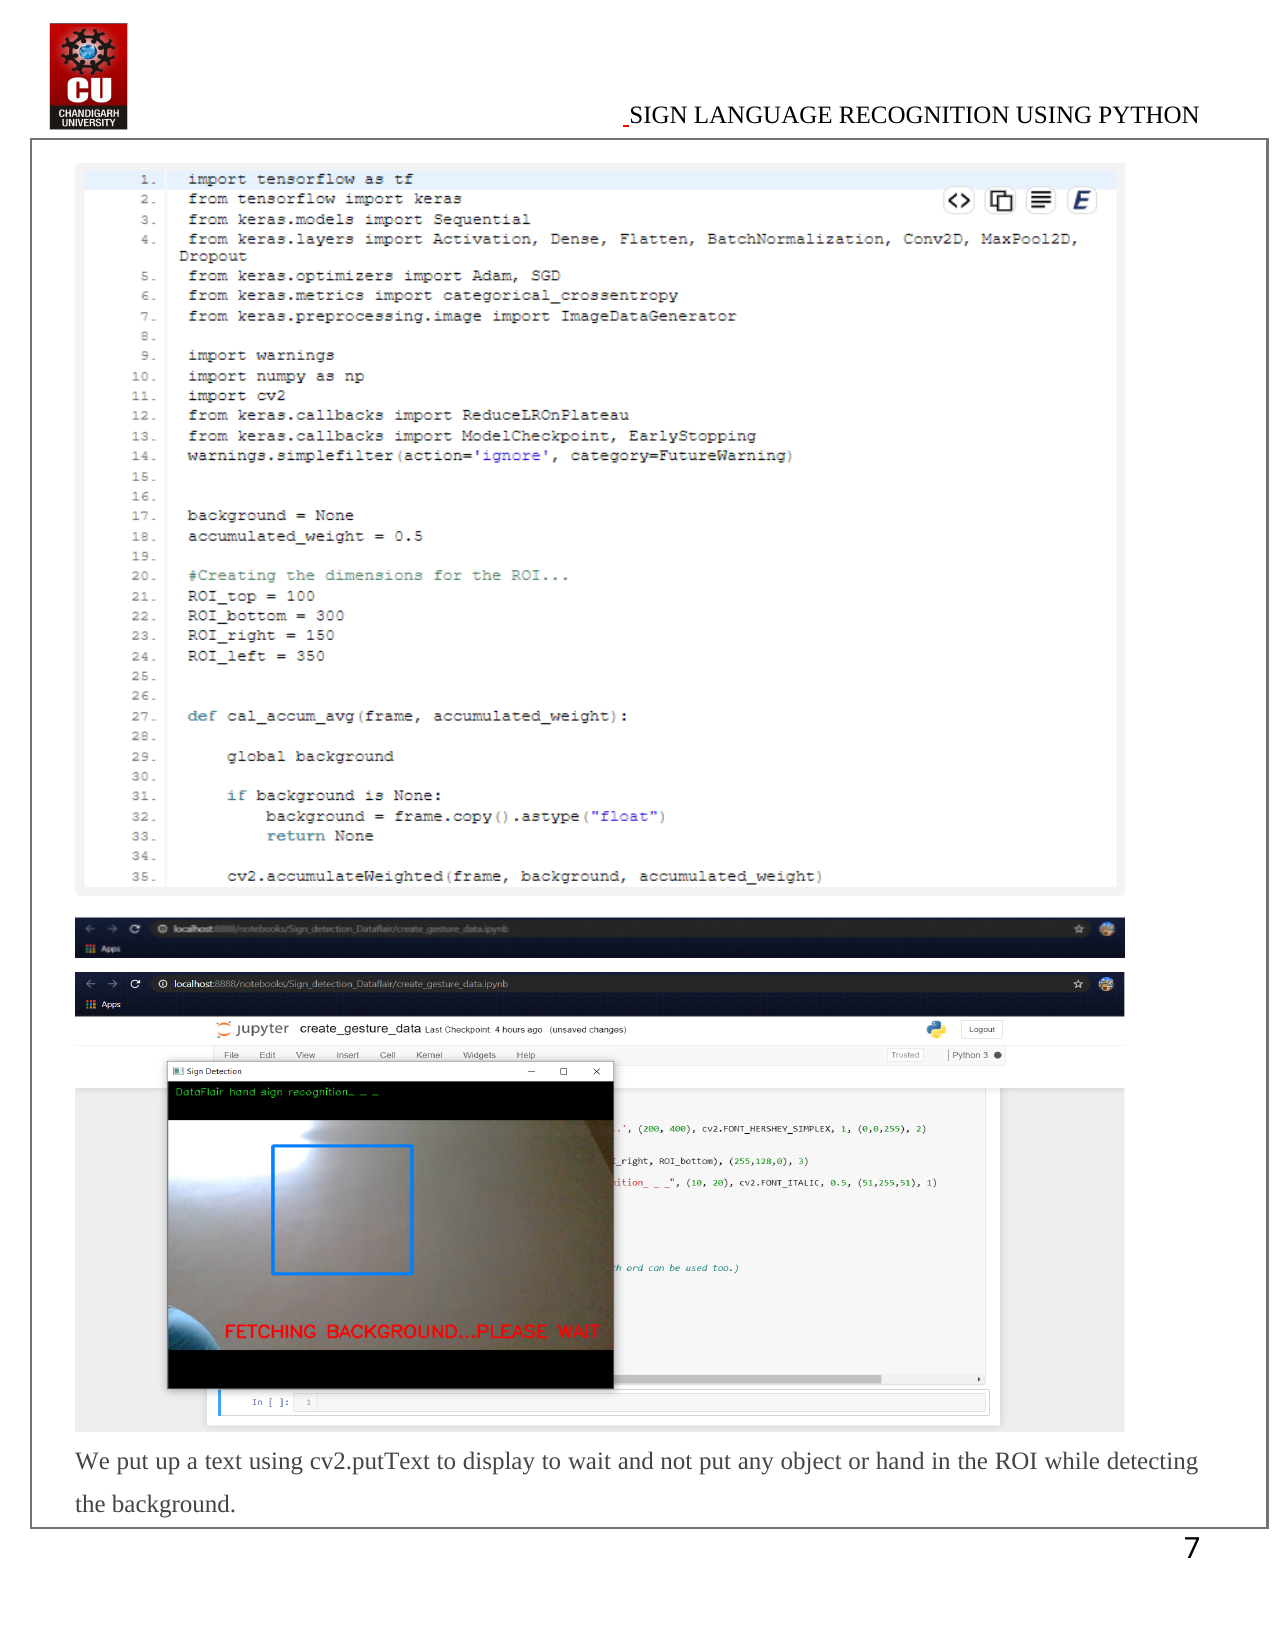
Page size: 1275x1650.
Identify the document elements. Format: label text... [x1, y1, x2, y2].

picture [75, 972, 1125, 1432]
text We put up a text using cv2.putText to display to wait and not put any object or hand in the ROI while detecting the background. [75, 1446, 1200, 1518]
picture [49, 23, 128, 130]
picture [75, 163, 1125, 958]
